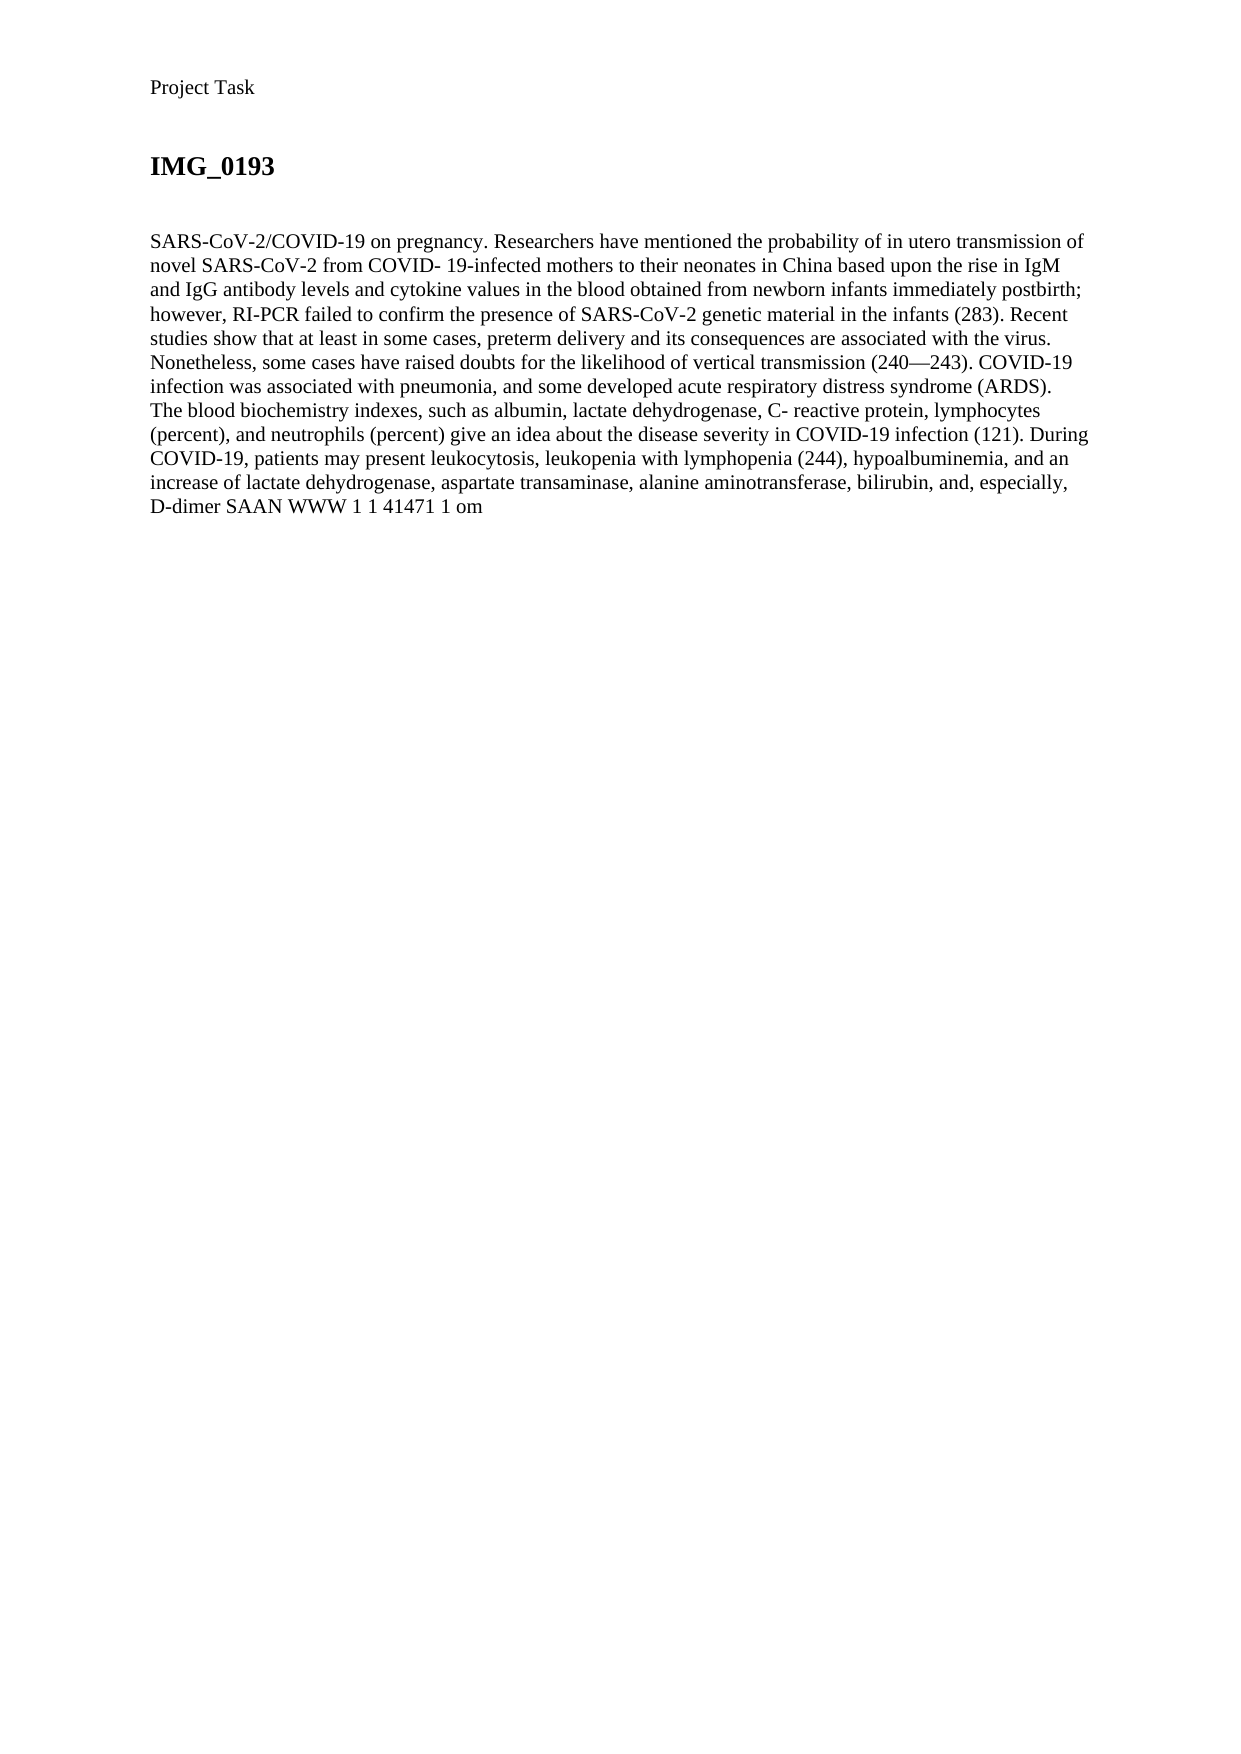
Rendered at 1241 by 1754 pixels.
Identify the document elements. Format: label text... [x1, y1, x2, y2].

text SARS-CoV-2/COVID-19 on pregnancy. Researchers have mentioned the probability of in utero transmission of novel SARS-CoV-2 from COVID- 19-infected mothers to their neonates in China based upon the rise in IgM and IgG antibody levels and cytokine values in the blood obtained from newborn infants immediately postbirth; however, RI-PCR failed to confirm the presence of SARS-CoV-2 genetic material in the infants (283). Recent studies show that at least in some cases, preterm delivery and its consequences are associated with the virus. Nonetheless, some cases have raised doubts for the likelihood of vertical transmission (240—243). COVID-19 infection was associated with pneumonia, and some developed acute respiratory distress syndrome (ARDS). The blood biochemistry indexes, such as albumin, lactate dehydrogenase, C- reactive protein, lymphocytes (percent), and neutrophils (percent) give an idea about the disease severity in COVID-19 infection (121). During COVID-19, patients may present leukocytosis, leukopenia with lymphopenia (244), hypoalbuminemia, and an increase of lactate dehydrogenase, aspartate transaminase, alanine aminotransferase, bilirubin, and, especially, D-dimer SAAN WWW 1 1 41471 1 om [150, 229, 1090, 518]
text IMG_0193 [150, 150, 1090, 181]
